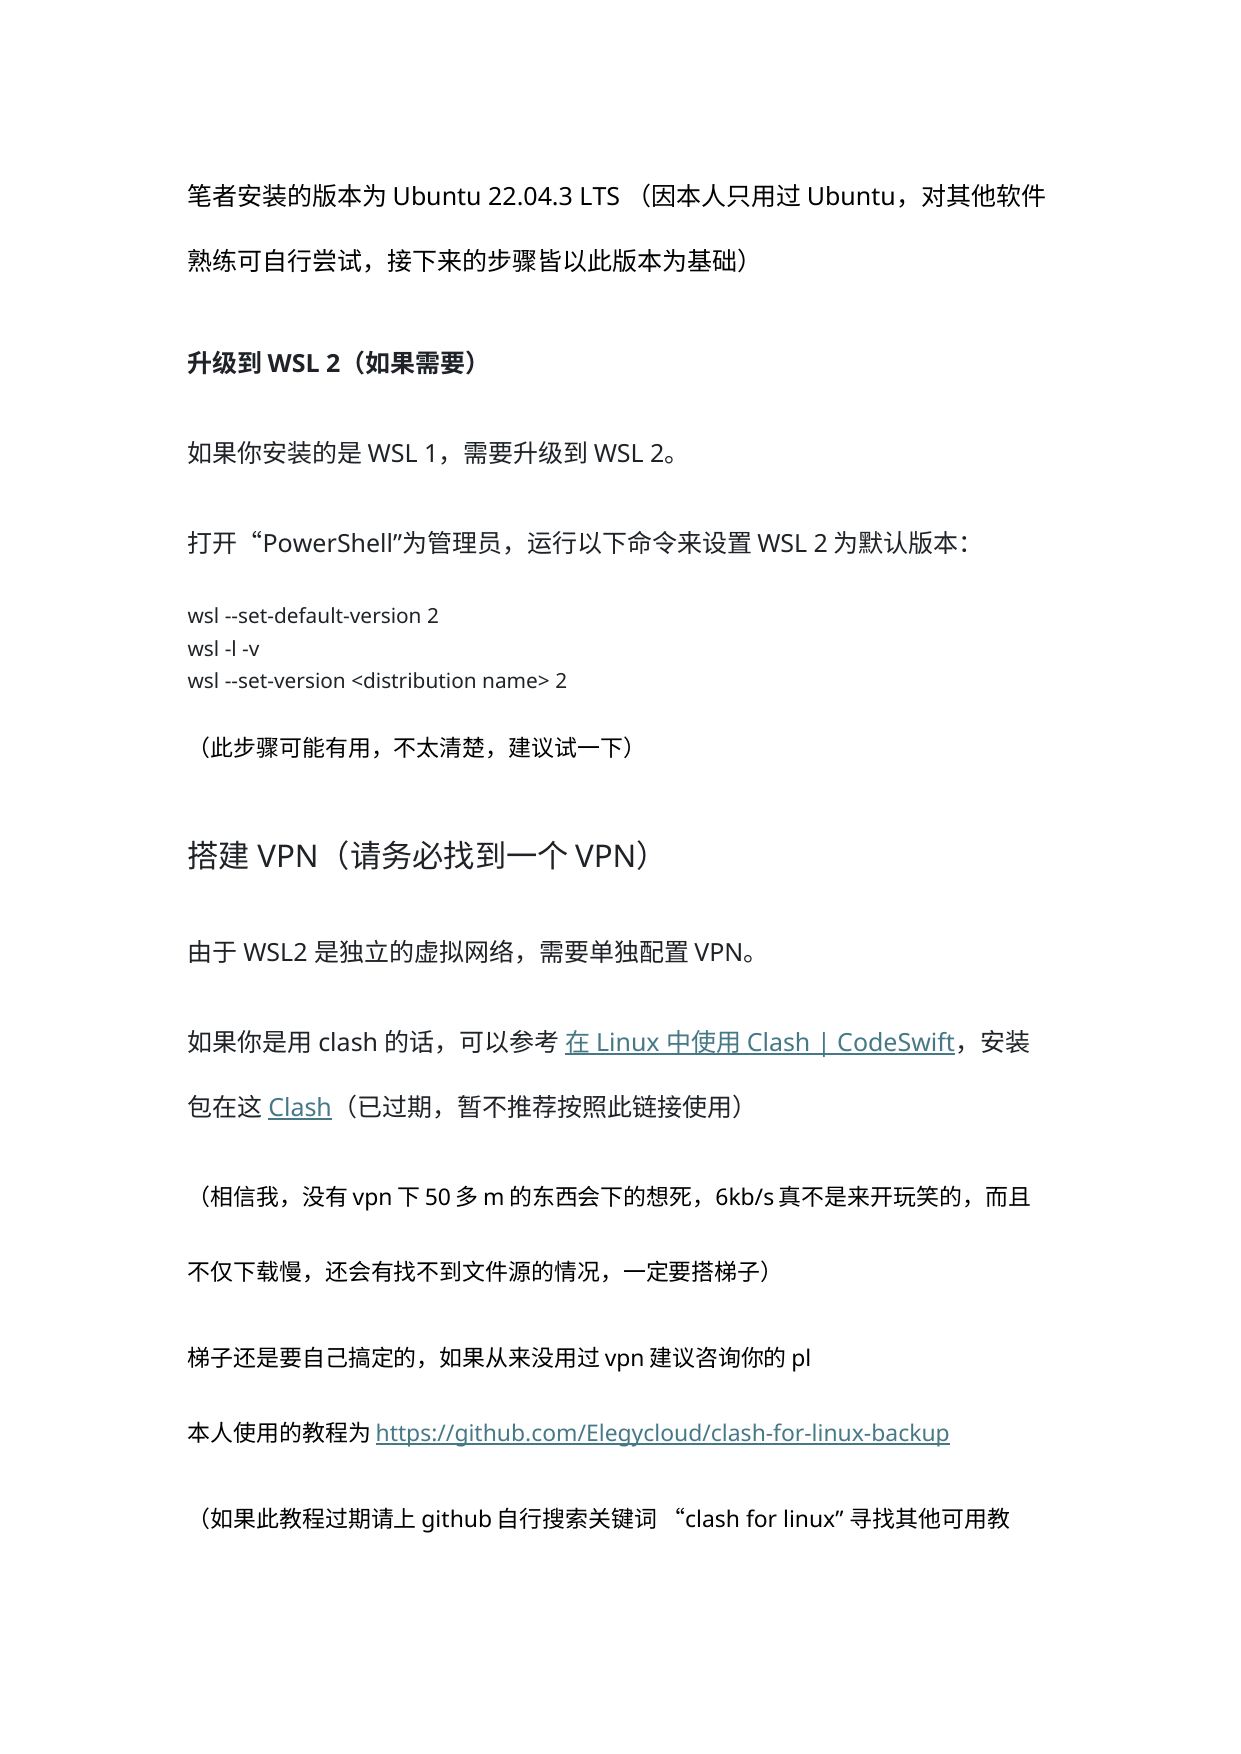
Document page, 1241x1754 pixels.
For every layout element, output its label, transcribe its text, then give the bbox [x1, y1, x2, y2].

text （此步骤可能有用，不太清楚，建议试一下） [187, 714, 1053, 779]
text 如果你安装的是WSL 1，需要升级到WSL 2。 [187, 419, 1053, 484]
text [187, 1485, 1053, 1550]
text 如果你是用 clash 的话，可以参考 在 Linux 中使用 Clash | CodeSwift，安装包在这 Clash（已过期，暂不推荐按照此链接使用） [187, 1008, 1053, 1138]
text 由于 WSL2 是独立的虚拟网络，需要单独配置VPN。 [187, 918, 1053, 983]
text wsl --set-default-version 2 [187, 599, 1053, 632]
text 梯子还是要自己搞定的，如果从来没用过vpn建议咨询你的pl 本人使用的教程为https://github.com/Elegycloud/clash-for-linux-backup [187, 1324, 1053, 1464]
text wsl -l -v [187, 632, 1053, 664]
text 打开“PowerShell”为管理员，运行以下命令来设置WSL 2为默认版本： [187, 509, 1053, 574]
text wsl --set-version <distribution name> 2 [187, 664, 1053, 697]
text （相信我，没有vpn下50多m的东西会下的想死，6kb/s真不是来开玩笑的，而且不仅下载慢，还会有找不到文件源的情况，一定要搭梯子） [187, 1163, 1053, 1302]
text 笔者安装的版本为Ubuntu 22.04.3 LTS （因本人只用过Ubuntu，对其他软件熟练可自行尝试，接下来的步骤皆以此版本为基础） [187, 162, 1053, 292]
text 升级到WSL 2（如果需要） [187, 329, 1053, 394]
subtitle 搭建 VPN（请务必找到一个VPN） [187, 821, 1053, 886]
